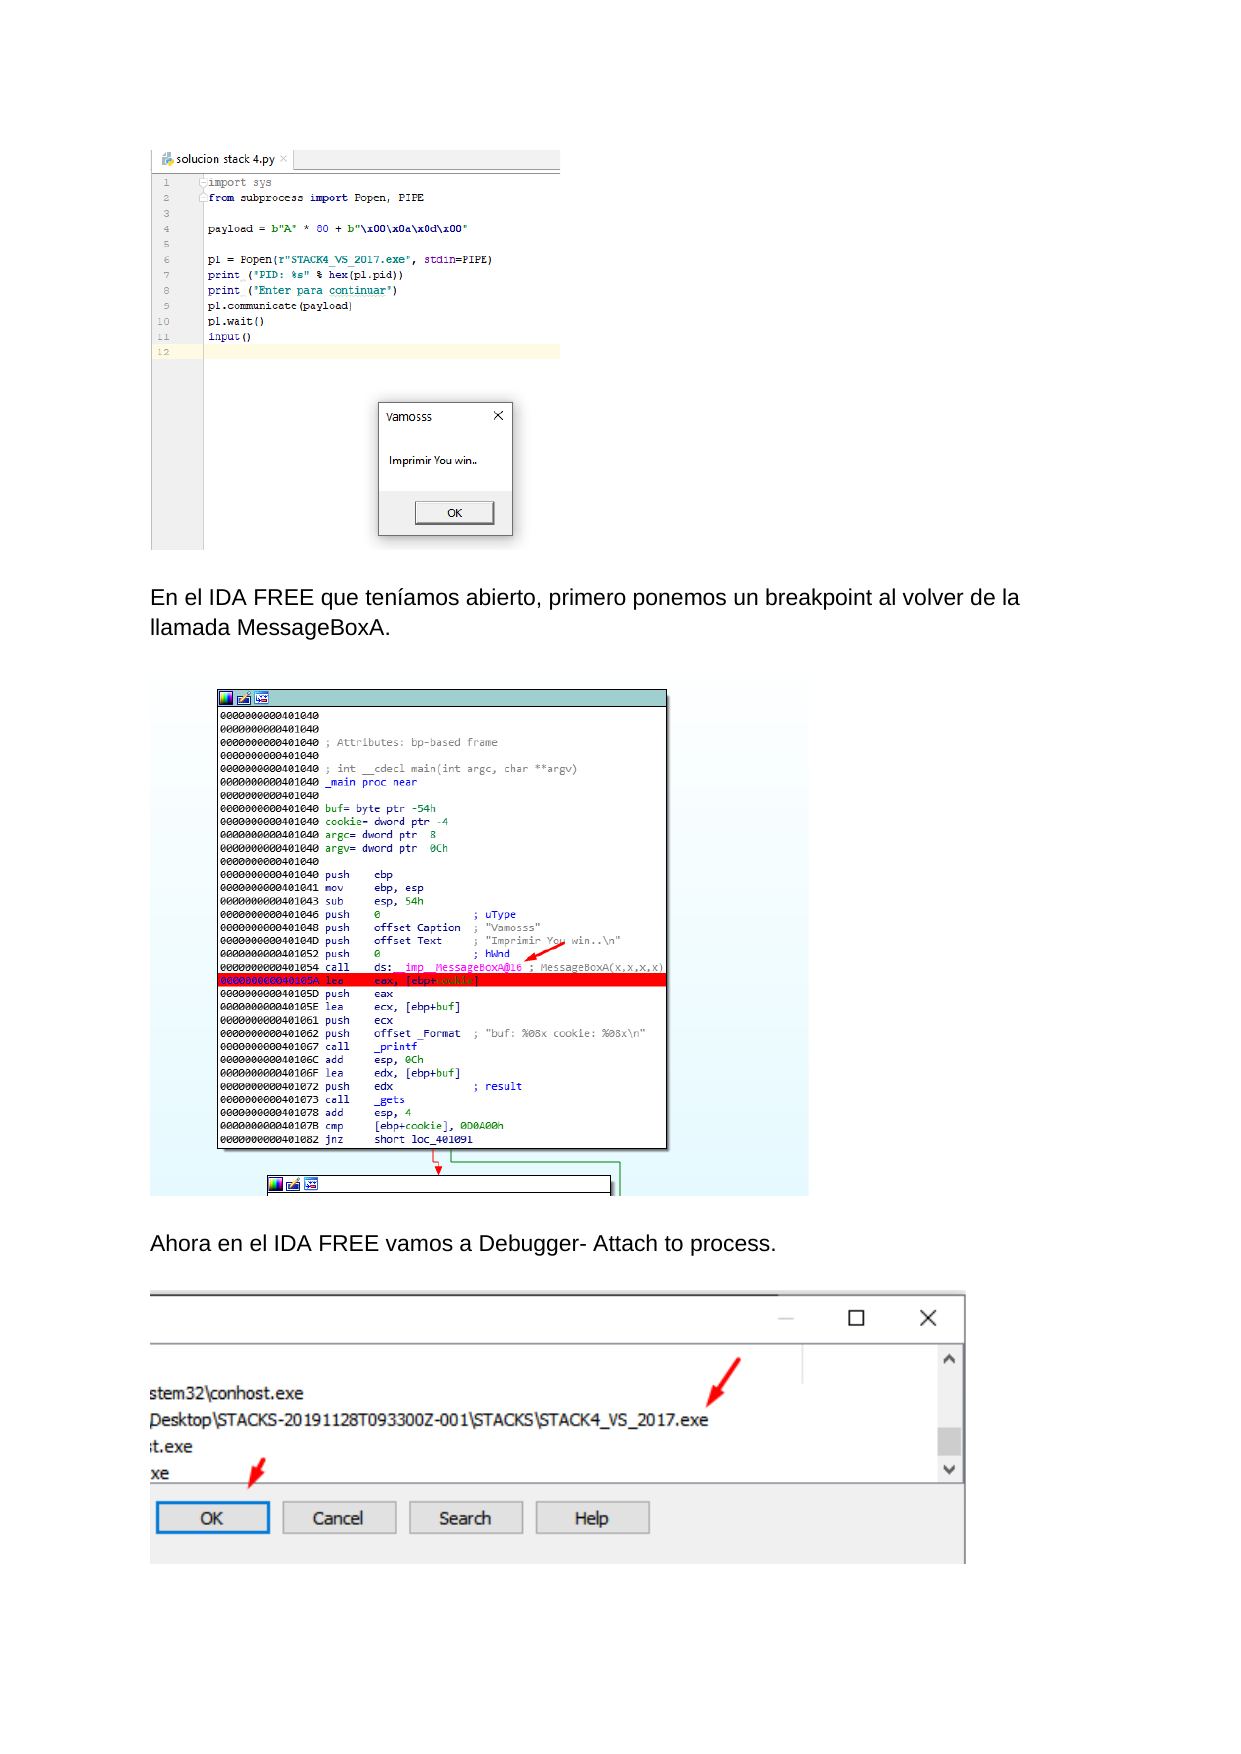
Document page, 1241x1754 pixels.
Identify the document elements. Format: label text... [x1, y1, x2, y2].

picture [150, 1290, 966, 1564]
text Ahora en el IDA FREE vamos a Debugger- Attach to process. [150, 1230, 1090, 1256]
picture [150, 150, 561, 550]
picture [150, 674, 809, 1196]
text En el IDA FREE que teníamos abierto, primero ponemos un breakpoint al volver de la llamada MessageBoxA. [150, 583, 1090, 640]
